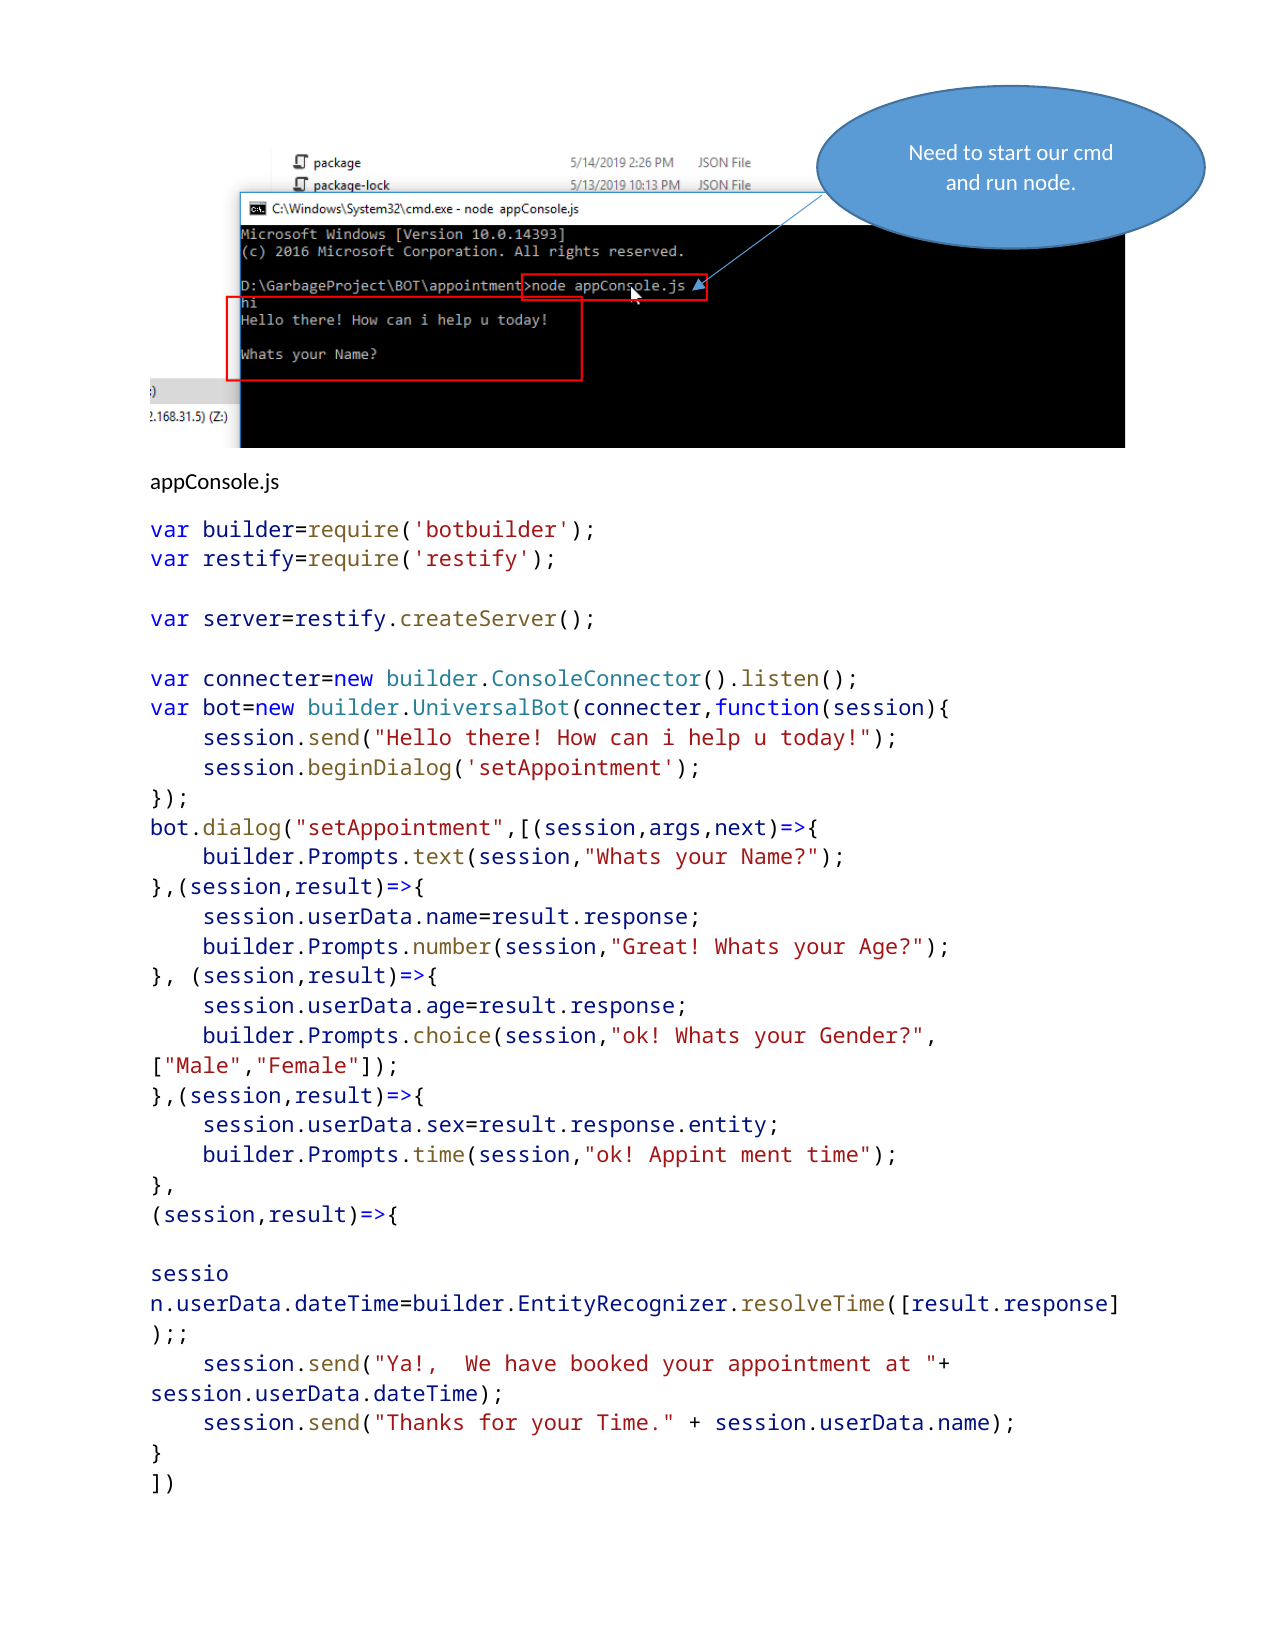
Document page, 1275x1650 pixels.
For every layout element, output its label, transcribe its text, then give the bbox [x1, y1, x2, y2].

text var builder=require('botbuilder'); [150, 514, 1125, 543]
text } [150, 1437, 1125, 1467]
text bot.dialog("setAppointment",[(session,args,next)=>{ [150, 812, 1125, 841]
picture [150, 150, 1125, 448]
text builder.Prompts.time(session,"ok! Appint ment time"); [150, 1139, 1125, 1169]
text (session,result)=>{ [150, 1199, 1125, 1229]
text var server=restify.createServer(); [150, 603, 1125, 633]
text },(session,result)=>{ [150, 871, 1125, 901]
text builder.Prompts.text(session,"Whats your Name?"); [150, 841, 1125, 871]
text session.userData.name=result.response; [150, 901, 1125, 931]
text session.send("Thanks for your Time." + session.userData.name); [150, 1407, 1125, 1437]
text ]) [150, 1467, 1125, 1497]
text var connecter=new builder.ConsoleConnector().listen(); [150, 663, 1125, 692]
text session.userData.sex=result.response.entity; [150, 1109, 1125, 1139]
text builder.Prompts.choice(session,"ok! Whats your Gender?",["Male","Female"]); [150, 1020, 1125, 1080]
text var bot=new builder.UniversalBot(connecter,function(session){ [150, 692, 1125, 722]
text session.userData.age=result.response; [150, 990, 1125, 1020]
text session.userData.dateTime=builder.EntityRecognizer.resolveTime([result.response]);; [150, 1229, 1125, 1348]
text }); [150, 782, 1125, 812]
text appConsole.js [150, 467, 1125, 495]
text session.send("Ya!, We have booked your appointment at "+ session.userData.dateTime); [150, 1348, 1125, 1407]
text session.beginDialog('setAppointment'); [150, 752, 1125, 782]
text builder.Prompts.number(session,"Great! Whats your Age?"); [150, 931, 1125, 961]
text },(session,result)=>{ [150, 1080, 1125, 1109]
text var restify=require('restify'); [150, 543, 1125, 573]
text }, [150, 1169, 1125, 1199]
text session.send("Hello there! How can i help u today!"); [150, 722, 1125, 752]
text }, (session,result)=>{ [150, 961, 1125, 990]
